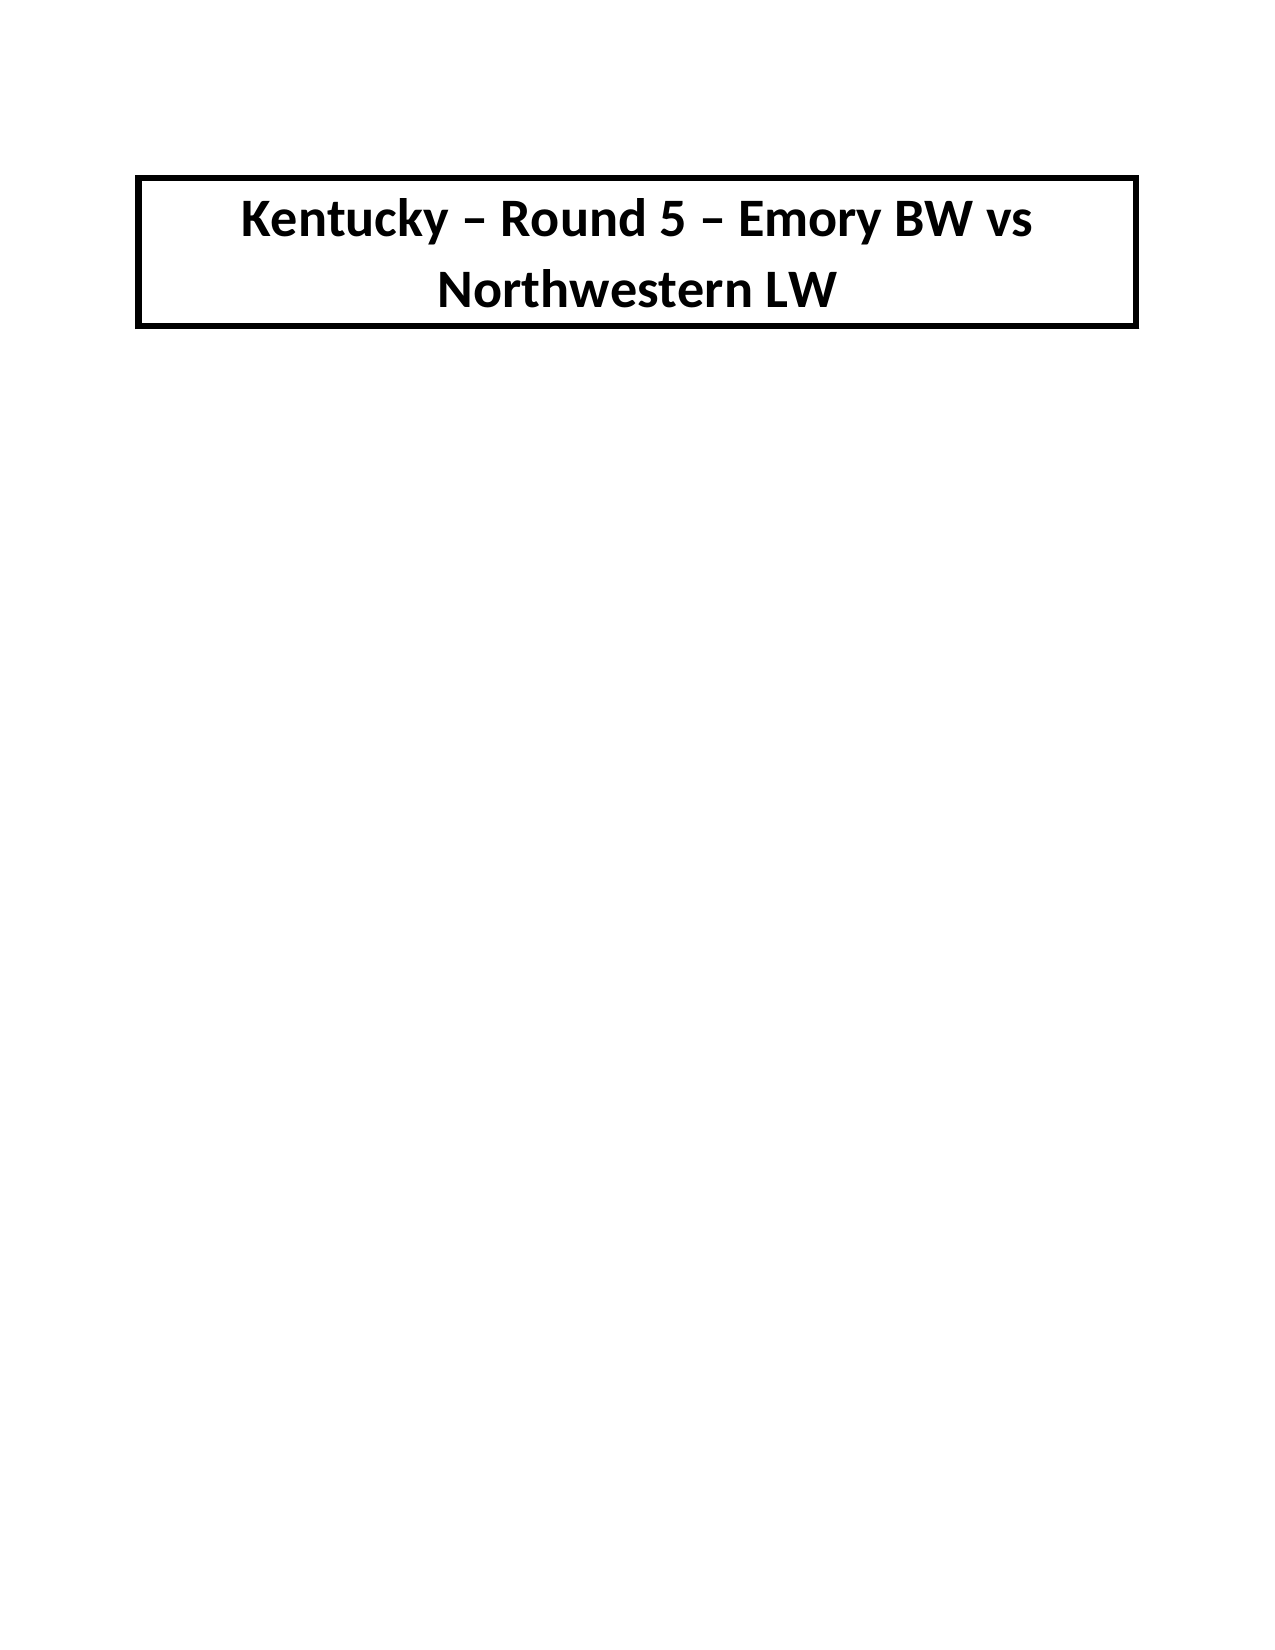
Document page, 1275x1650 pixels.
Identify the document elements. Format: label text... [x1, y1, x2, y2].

subtitle Kentucky – Round 5 – Emory BW vs Northwestern LW [142, 181, 1133, 323]
